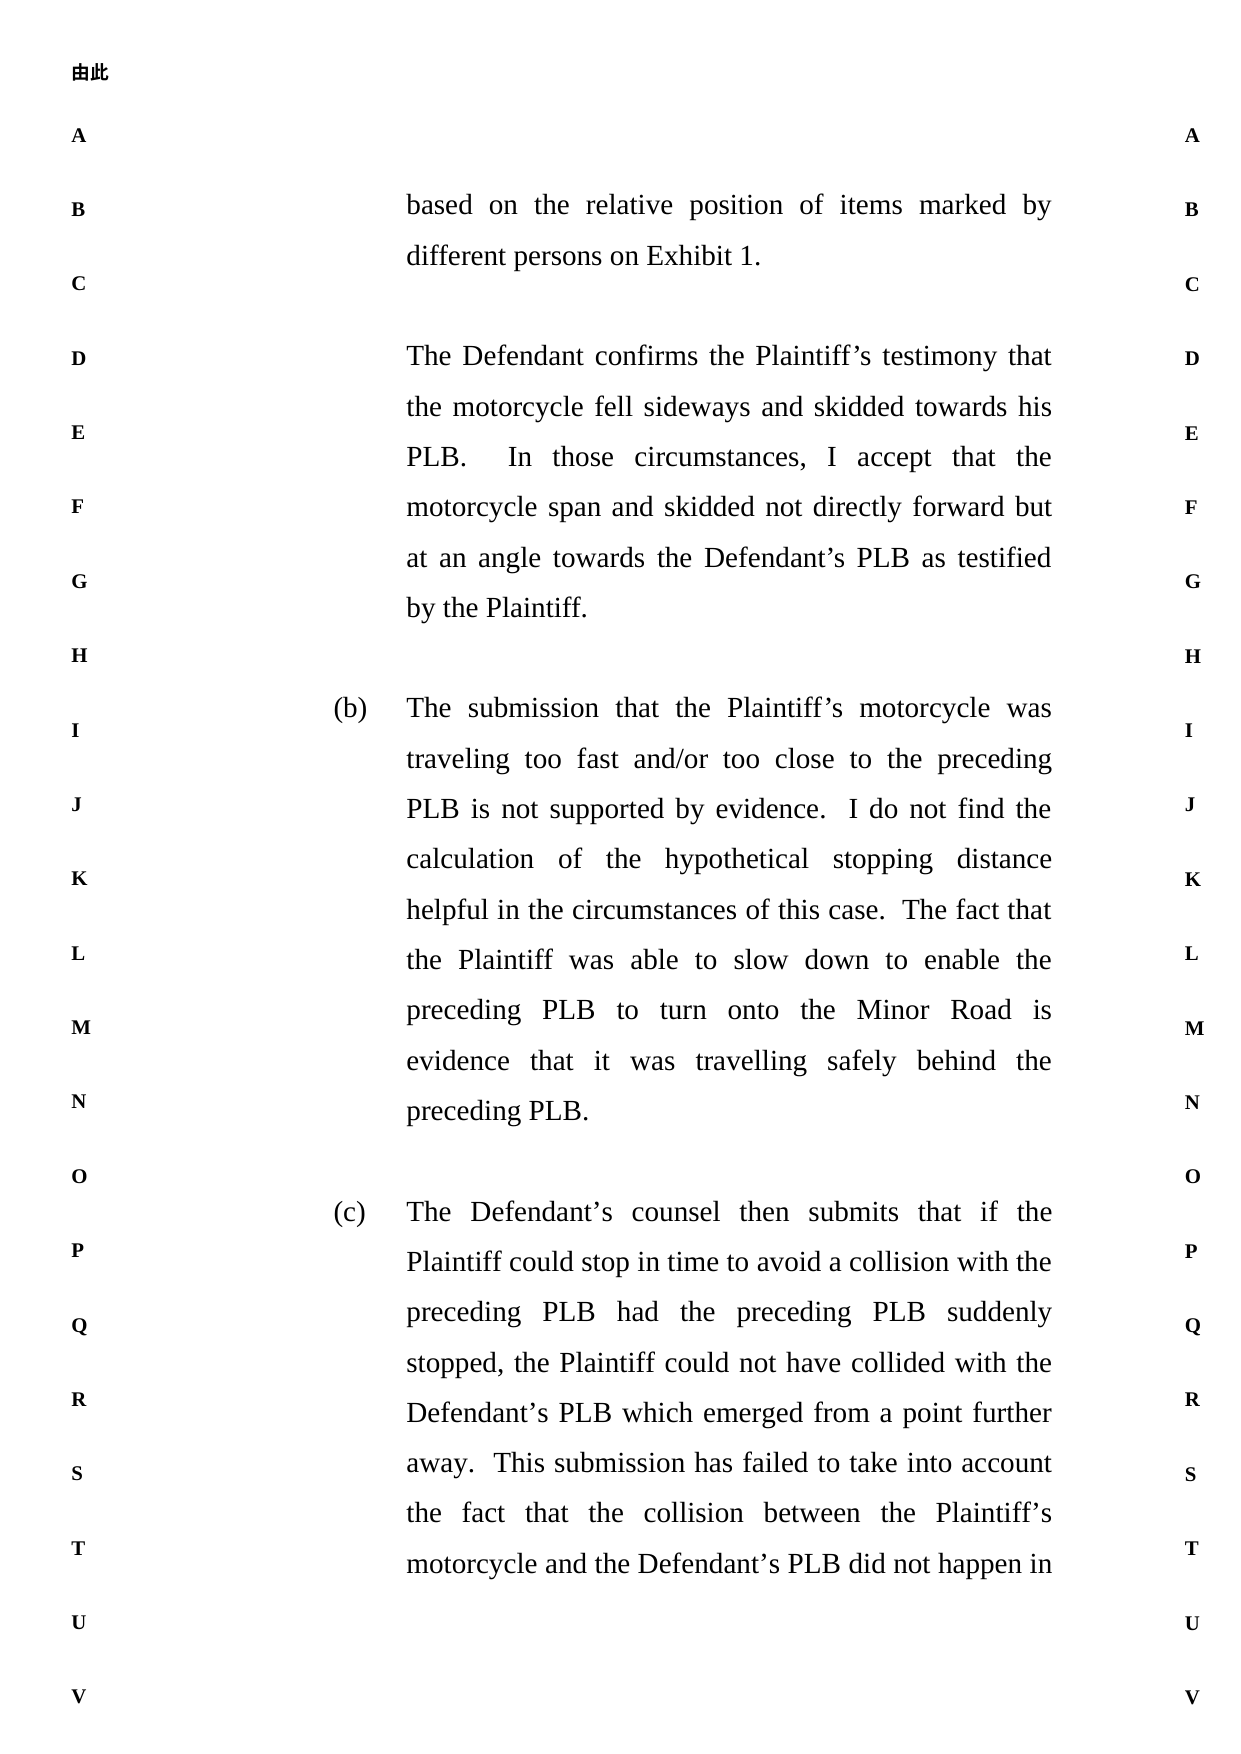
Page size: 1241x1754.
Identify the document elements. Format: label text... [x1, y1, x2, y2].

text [333, 1194, 1053, 1579]
text (b) The submission that the Plaintiff’s motorcycle was traveling too fast and/or too close to the preceding PLB is not supported by evidence. I do not find the calculation of the hypothetical stopping distance helpful in the circumstances of this case. The fact that the Plaintiff was able to slow down to enable the preceding PLB to turn onto the Minor Road is evidence that it was travelling safely behind the preceding PLB. [333, 691, 1053, 1127]
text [333, 187, 1053, 271]
text The Defendant confirms the Plaintiff’s testimony that the motorcycle fell sideways and skidded towards his PLB. In those circumstances, I accept that the motorcycle span and skidded not directly forward but at an angle towards the Defendant’s PLB as testified by the Plaintiff. [333, 338, 1053, 623]
